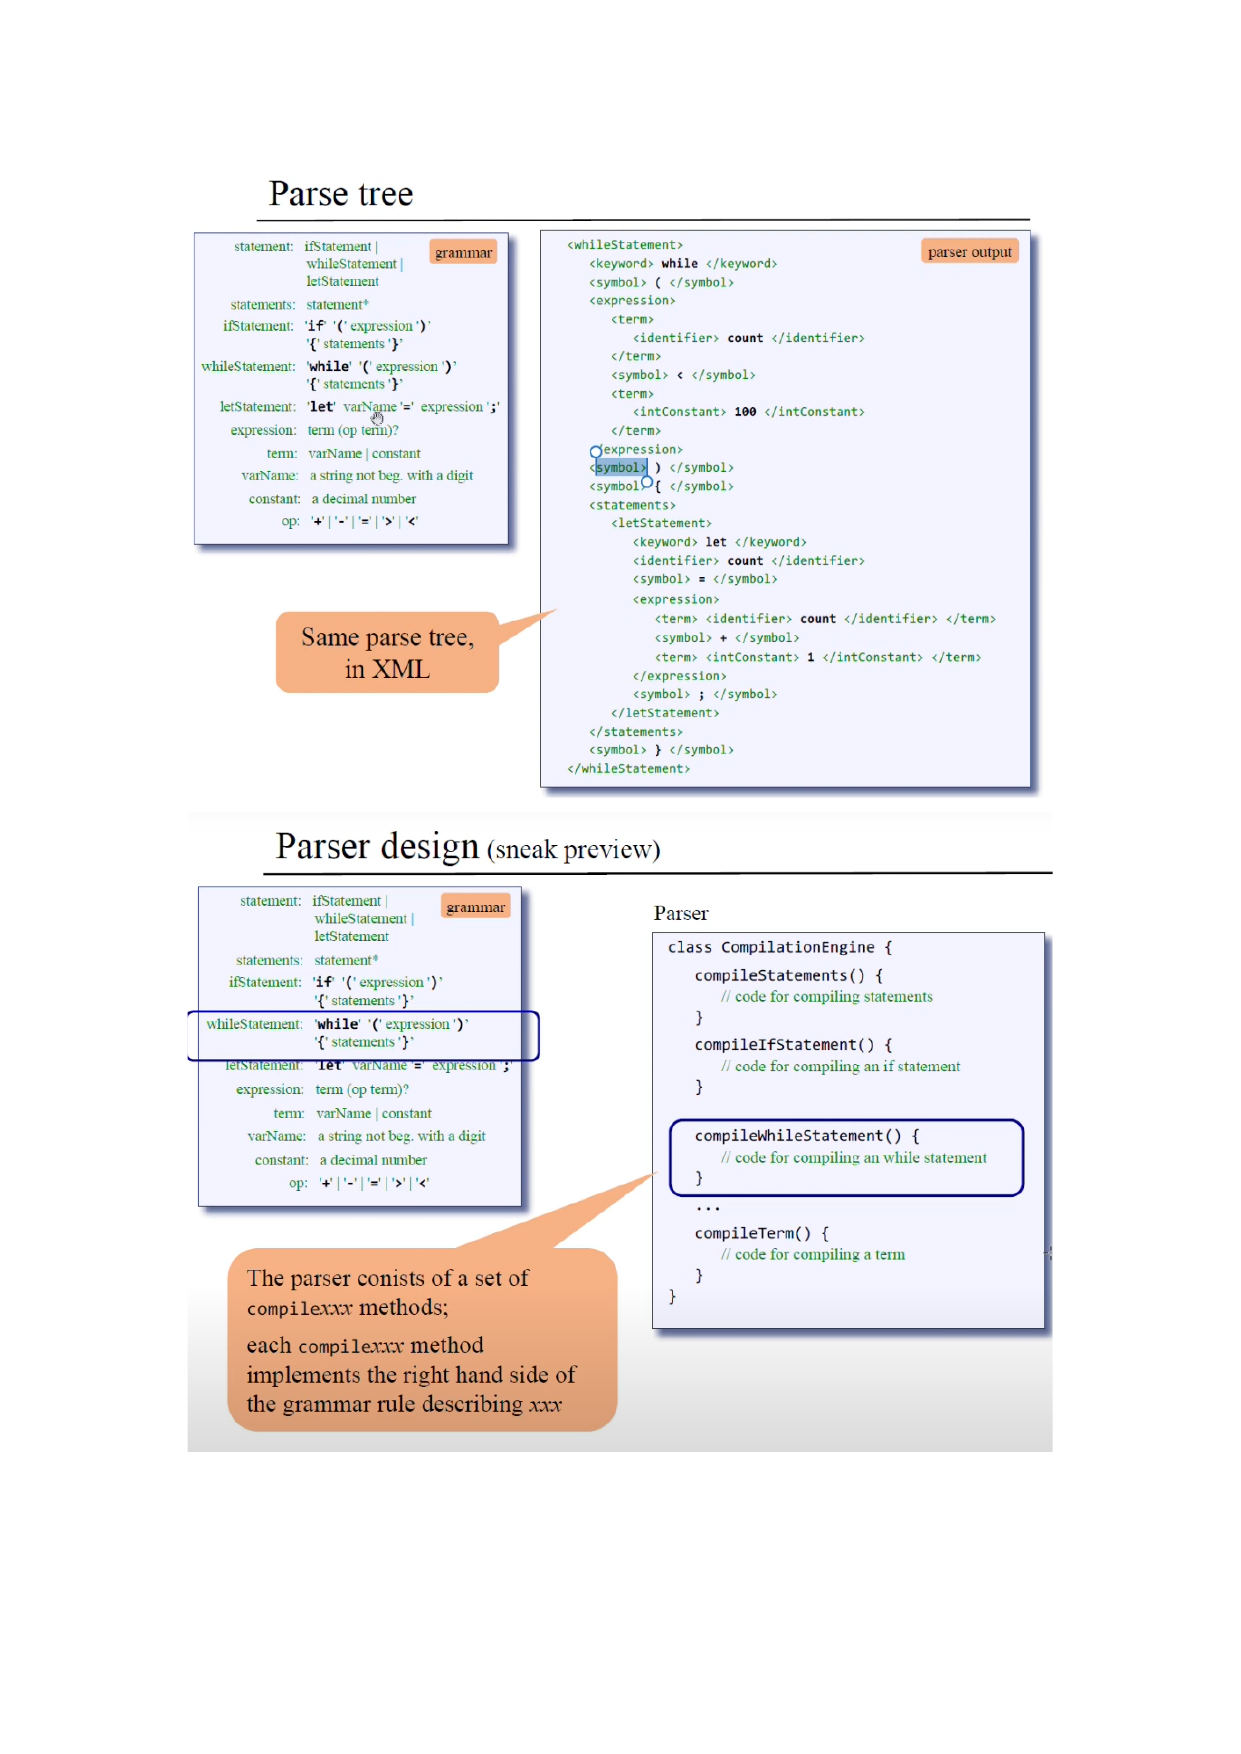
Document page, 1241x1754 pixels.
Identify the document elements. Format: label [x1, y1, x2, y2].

picture [187, 162, 1053, 798]
picture [187, 812, 1053, 1452]
